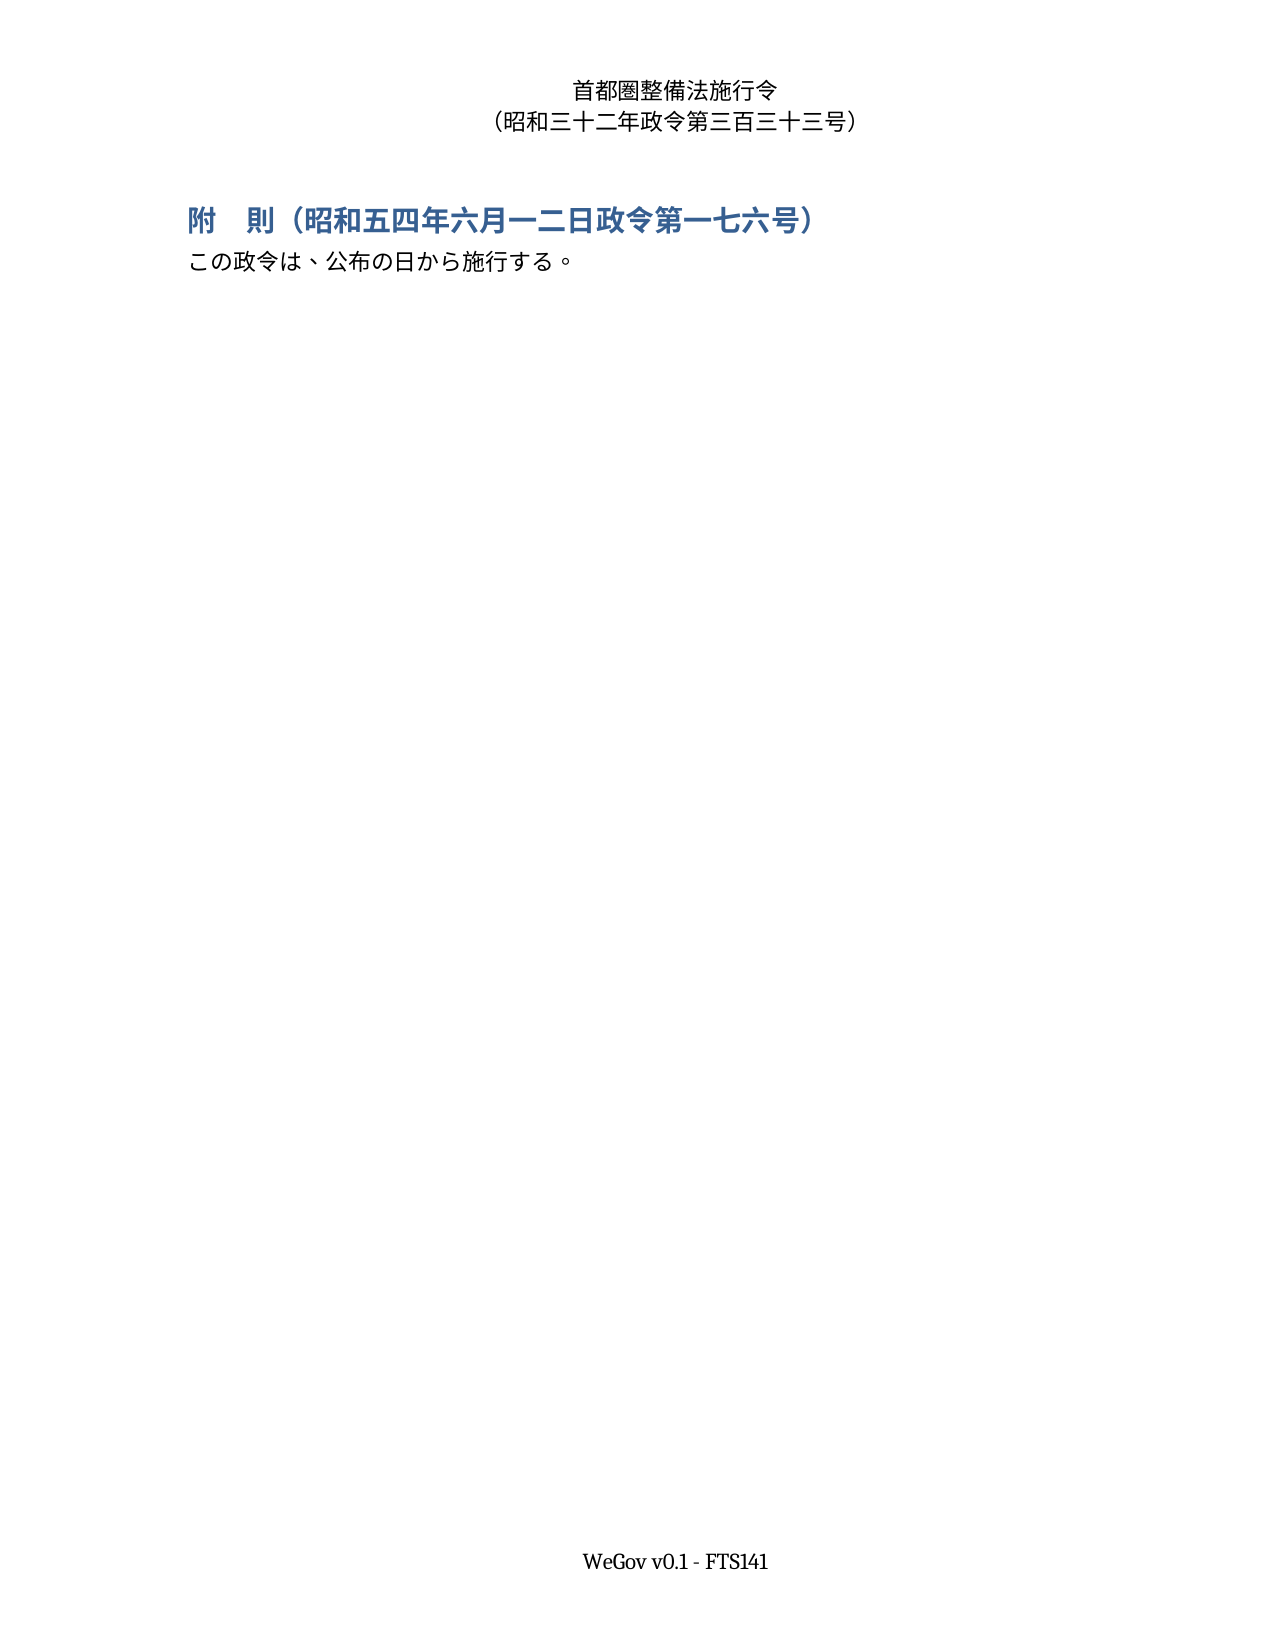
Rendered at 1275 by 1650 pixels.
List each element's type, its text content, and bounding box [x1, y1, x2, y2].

text この政令は、公布の日から施行する。 [187, 246, 1087, 277]
subtitle 附 則（昭和五四年六月一二日政令第一七六号） [187, 200, 1087, 240]
